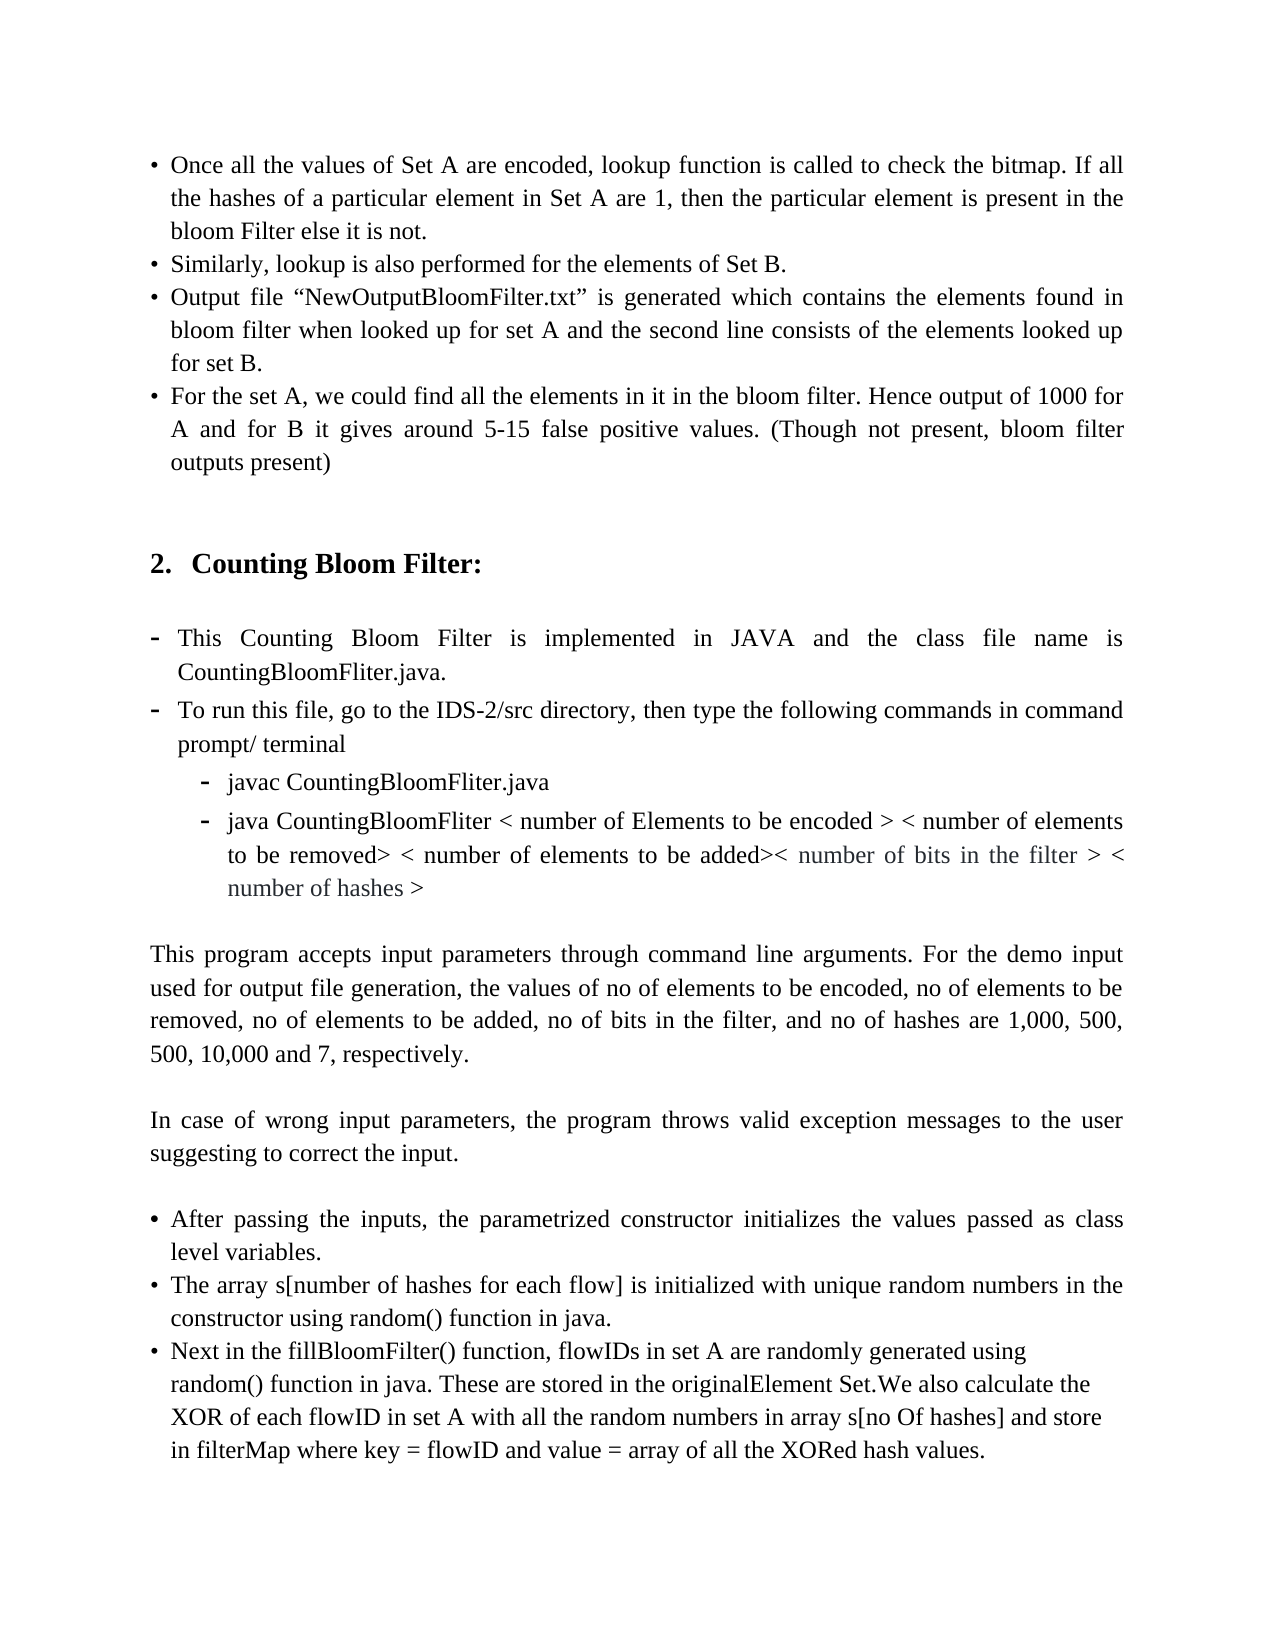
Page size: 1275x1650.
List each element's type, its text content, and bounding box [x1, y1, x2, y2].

text This program accepts input parameters through command line arguments. For the demo input used for output file generation, the values of no of elements to be encoded, no of elements to be removed, no of elements to be added, no of bits in the filter, and no of hashes are 1,000, 500, 500, 10,000 and 7, respectively. [150, 939, 1125, 1067]
list The array s[number of hashes for each flow] is initialized with unique random numbers in the constructor using random() function in java. [150, 1270, 1125, 1332]
list Output file “NewOutputBloomFilter.txt” is generated which contains the elements found in bloom filter when looked up for set A and the second line consists of the elements looked up for set B. [150, 282, 1125, 377]
list Counting Bloom Filter: [150, 546, 1125, 580]
list javac CountingBloomFliter.java [200, 762, 1125, 796]
text In case of wrong input parameters, the program throws valid exception messages to the user suggesting to correct the input. [150, 1105, 1125, 1166]
list Once all the values of Set A are encoded, lookup function is called to check the bitmap. If all the hashes of a particular element in Set A are 1, then the particular element is present in the bloom Filter else it is not. [150, 150, 1125, 245]
list After passing the inputs, the parametrized constructor initializes the values passed as class level variables. [150, 1204, 1125, 1266]
list Similarly, lookup is also performed for the elements of Set B. [150, 249, 1125, 278]
list Next in the fillBloomFilter() function, flowIDs in set A are randomly generated using random() function in java. These are stored in the originalElement Set.We also calculate the XOR of each flowID in set A with all the random numbers in array s[no Of hashes] and store in filterMap where key = flowID and value = array of all the XORed hash values. [150, 1336, 1125, 1464]
list To run this file, go to the IDS-2/src directory, then type the following commands in command prompt/ terminal [150, 690, 1125, 757]
list For the set A, we could find all the elements in it in the bloom filter. Hence output of 1000 for A and for B it gives around 5-15 false positive values. (Though not present, bloom filter outputs present) [150, 381, 1125, 476]
list java CountingBloomFliter < number of Elements to be encoded > < number of elements to be removed> < number of elements to be added>< number of bits in the filter > < number of hashes > [200, 802, 1125, 902]
list This Counting Bloom Filter is implemented in JAVA and the class file name is CountingBloomFliter.java. [150, 618, 1125, 686]
